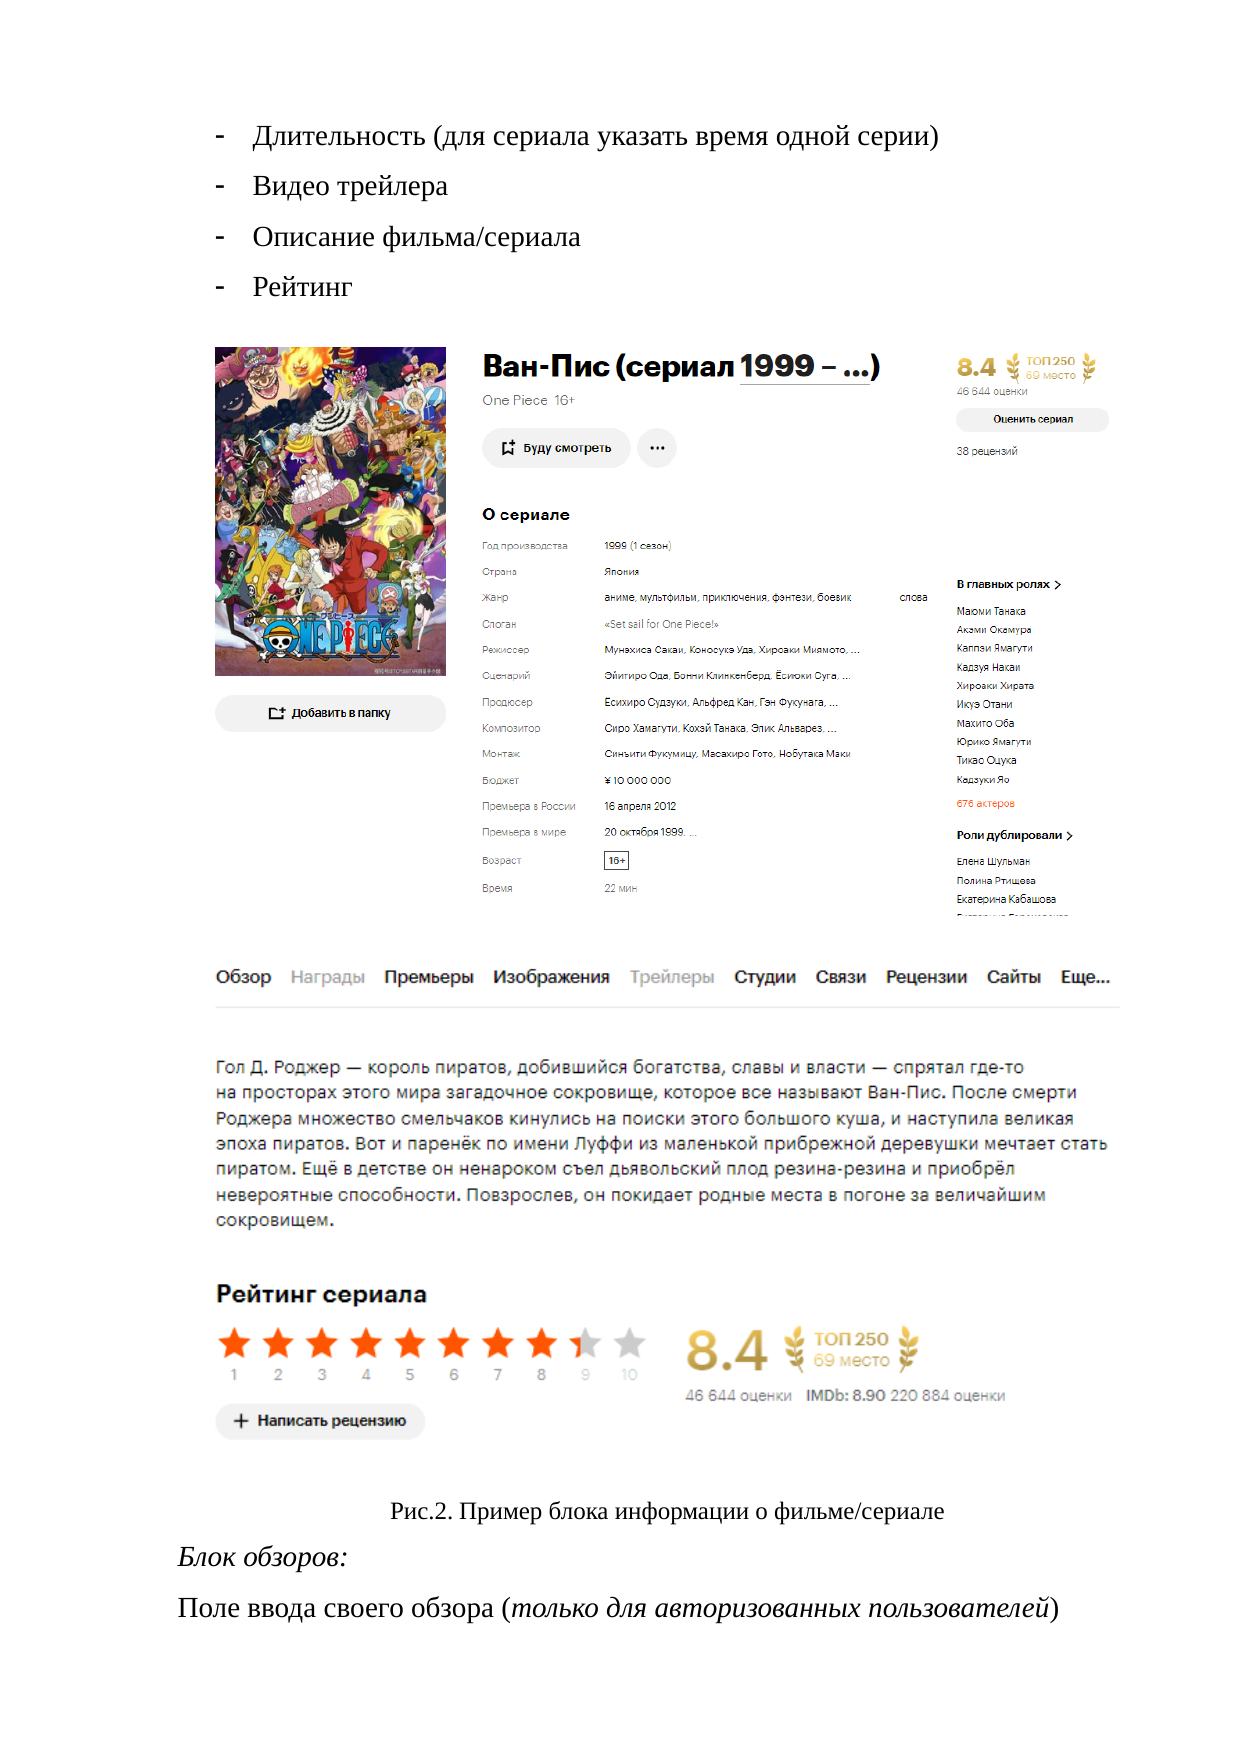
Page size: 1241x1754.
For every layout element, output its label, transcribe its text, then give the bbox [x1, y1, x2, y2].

picture [177, 319, 1152, 916]
list Рейтинг [215, 269, 1152, 303]
list Описание фильма/сериала [215, 219, 1152, 253]
text Поле ввода своего обзора (только для авторизованных пользователей) [177, 1590, 1152, 1623]
picture [177, 929, 1152, 1483]
list Длительность (для сериала указать время одной серии) [215, 118, 1152, 152]
list Пример блока информации о фильме/сериале [215, 1496, 1152, 1525]
list Видео трейлера [215, 168, 1152, 202]
text Блок обзоров: [177, 1539, 1152, 1573]
